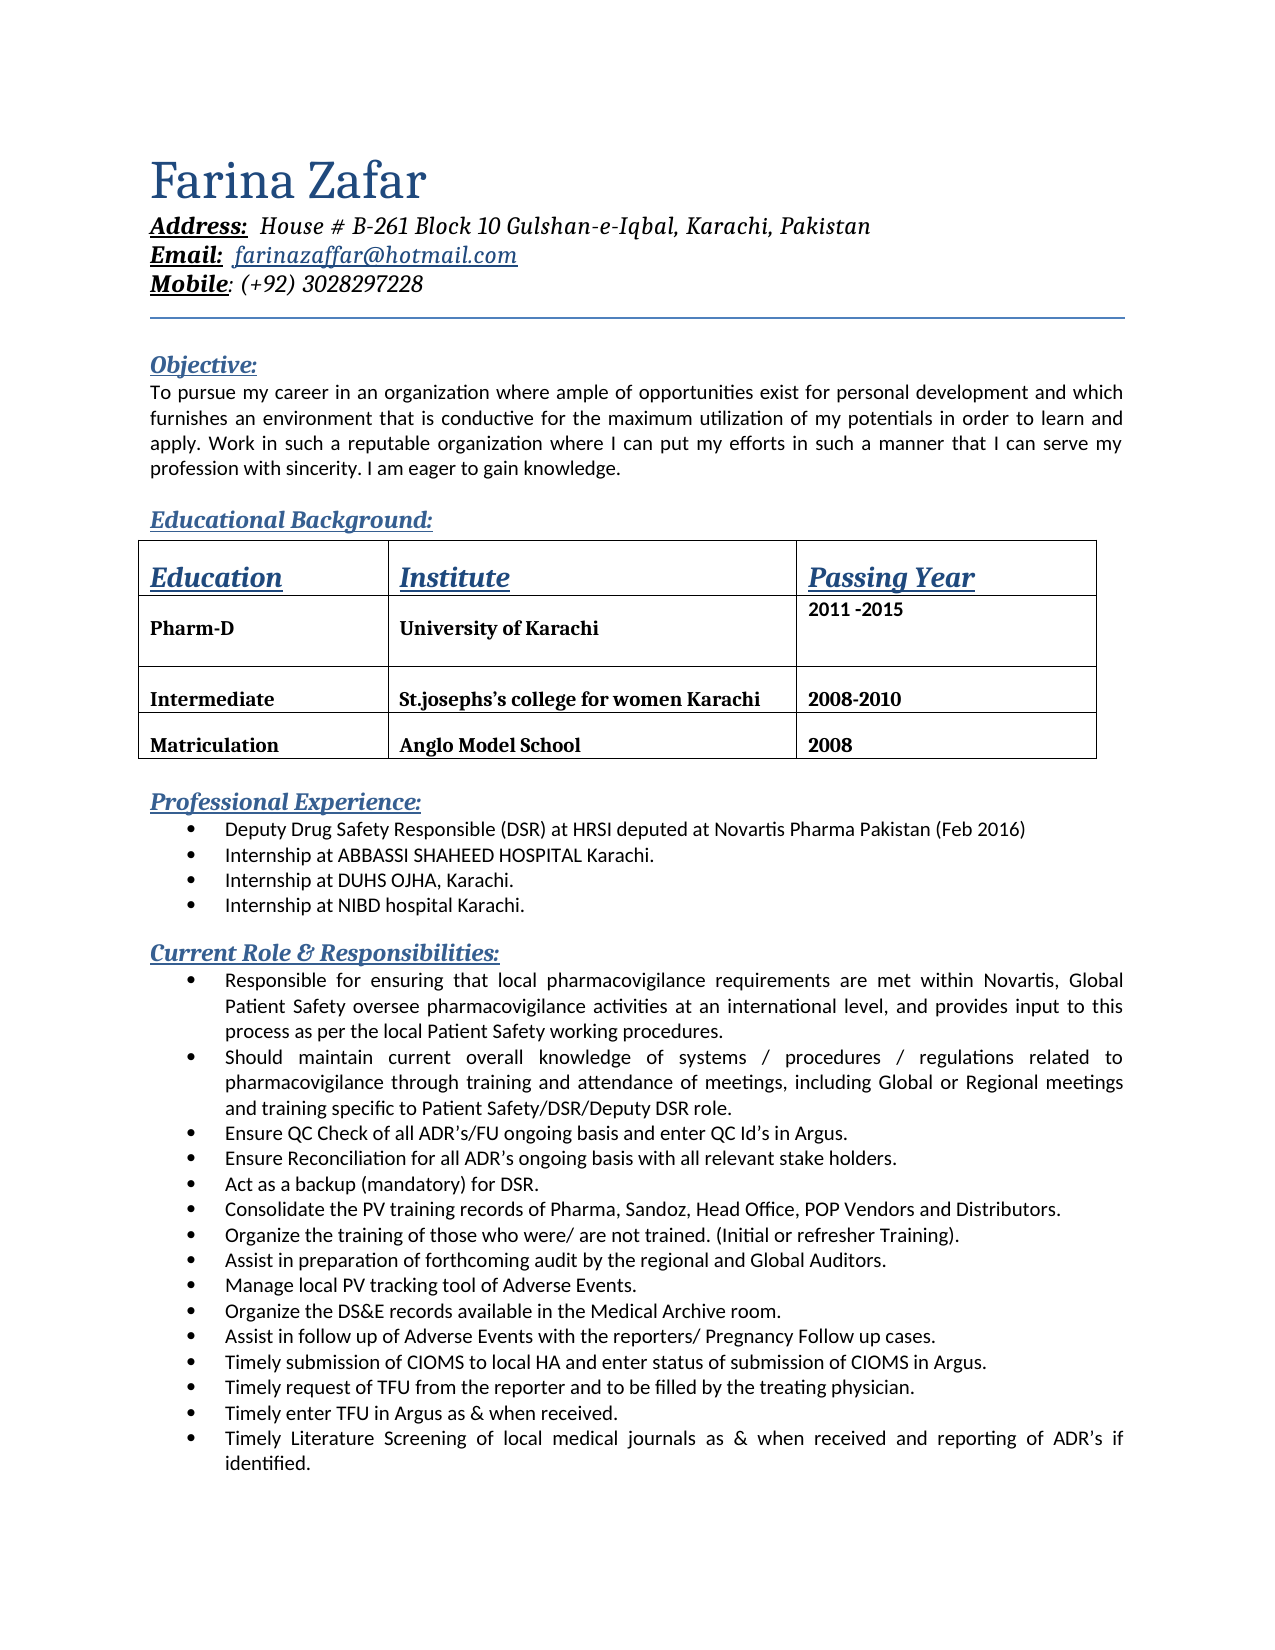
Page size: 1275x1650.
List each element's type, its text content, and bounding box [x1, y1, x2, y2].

list Should maintain current overall knowledge of systems / procedures / regulations related to pharmacovigilance through training and attendance of meetings, including Global or Regional meetings and training specific to Patient Safety/DSR/Deputy DSR role. [187, 1044, 1125, 1120]
list Timely Literature Screening of local medical journals as & when received and reporting of ADR’s if identified. [187, 1425, 1125, 1476]
list Internship at NIBD hospital Karachi. [187, 893, 1125, 918]
subtitle Professional Experience: [150, 788, 1125, 816]
table_cell University of Karachi [389, 596, 796, 666]
title Email: farinazaffar@hotmail.com [150, 241, 1125, 270]
list Internship at ABBASSI SHAHEED HOSPITAL Karachi. [187, 842, 1125, 867]
list Responsible for ensuring that local pharmacovigilance requirements are met within Novartis, Global Patient Safety oversee pharmacovigilance activities at an international level, and provides input to this process as per the local Patient Safety working procedures. [187, 968, 1125, 1044]
list Timely enter TFU in Argus as & when received. [187, 1400, 1125, 1425]
table_cell 2008 [797, 713, 1096, 758]
table_header Institute [389, 541, 796, 595]
title Farina Zafar [150, 150, 1125, 212]
list Timely request of TFU from the reporter and to be filled by the treating physician. [187, 1374, 1125, 1400]
table_cell St.josephs’s college for women Karachi [389, 667, 796, 712]
list Internship at DUHS OJHA, Karachi. [187, 867, 1125, 893]
list Ensure Reconciliation for all ADR’s ongoing basis with all relevant stake holders. [187, 1146, 1125, 1171]
list Ensure QC Check of all ADR’s/FU ongoing basis and enter QC Id’s in Argus. [187, 1120, 1125, 1146]
title Address: House # B-261 Block 10 Gulshan-e-Iqbal, Karachi, Pakistan [150, 212, 1125, 241]
list Organize the training of those who were/ are not trained. (Initial or refresher Training). [187, 1222, 1125, 1247]
list Deputy Drug Safety Responsible (DSR) at HRSI deputed at Novartis Pharma Pakistan (Feb 2016) [187, 816, 1125, 842]
table_cell Anglo Model School [389, 713, 796, 758]
list Organize the DS&E records available in the Medical Archive room. [187, 1298, 1125, 1323]
table_cell 2011 -2015 [797, 596, 1096, 666]
title Mobile: (+92) 3028297228 [150, 270, 1125, 317]
table_cell 2008-2010 [797, 667, 1096, 712]
table_header Passing Year [797, 541, 1096, 595]
list Consolidate the PV training records of Pharma, Sandoz, Head Office, POP Vendors and Distributors. [187, 1196, 1125, 1222]
table_cell Intermediate [139, 667, 388, 712]
list Assist in follow up of Adverse Events with the reporters/ Pregnancy Follow up cases. [187, 1323, 1125, 1349]
list Timely submission of CIOMS to local HA and enter status of submission of CIOMS in Argus. [187, 1349, 1125, 1374]
list Manage local PV tracking tool of Adverse Events. [187, 1273, 1125, 1298]
table_cell Matriculation [139, 713, 388, 758]
text To pursue my career in an organization where ample of opportunities exist for personal development and which furnishes an environment that is conductive for the maximum utilization of my potentials in order to learn and apply. Work in such a reputable organization where I can put my efforts in such a manner that I can serve my profession with sincerity. I am eager to gain knowledge. [150, 379, 1125, 481]
list Assist in preparation of forthcoming audit by the regional and Global Auditors. [187, 1247, 1125, 1273]
table_cell Pharm-D [139, 596, 388, 666]
subtitle Educational Background: [150, 506, 1125, 535]
subtitle Current Role & Responsibilities: [150, 939, 1125, 968]
subtitle Objective: [150, 351, 1125, 379]
table_header Education [139, 541, 388, 595]
list Act as a backup (mandatory) for DSR. [187, 1171, 1125, 1196]
